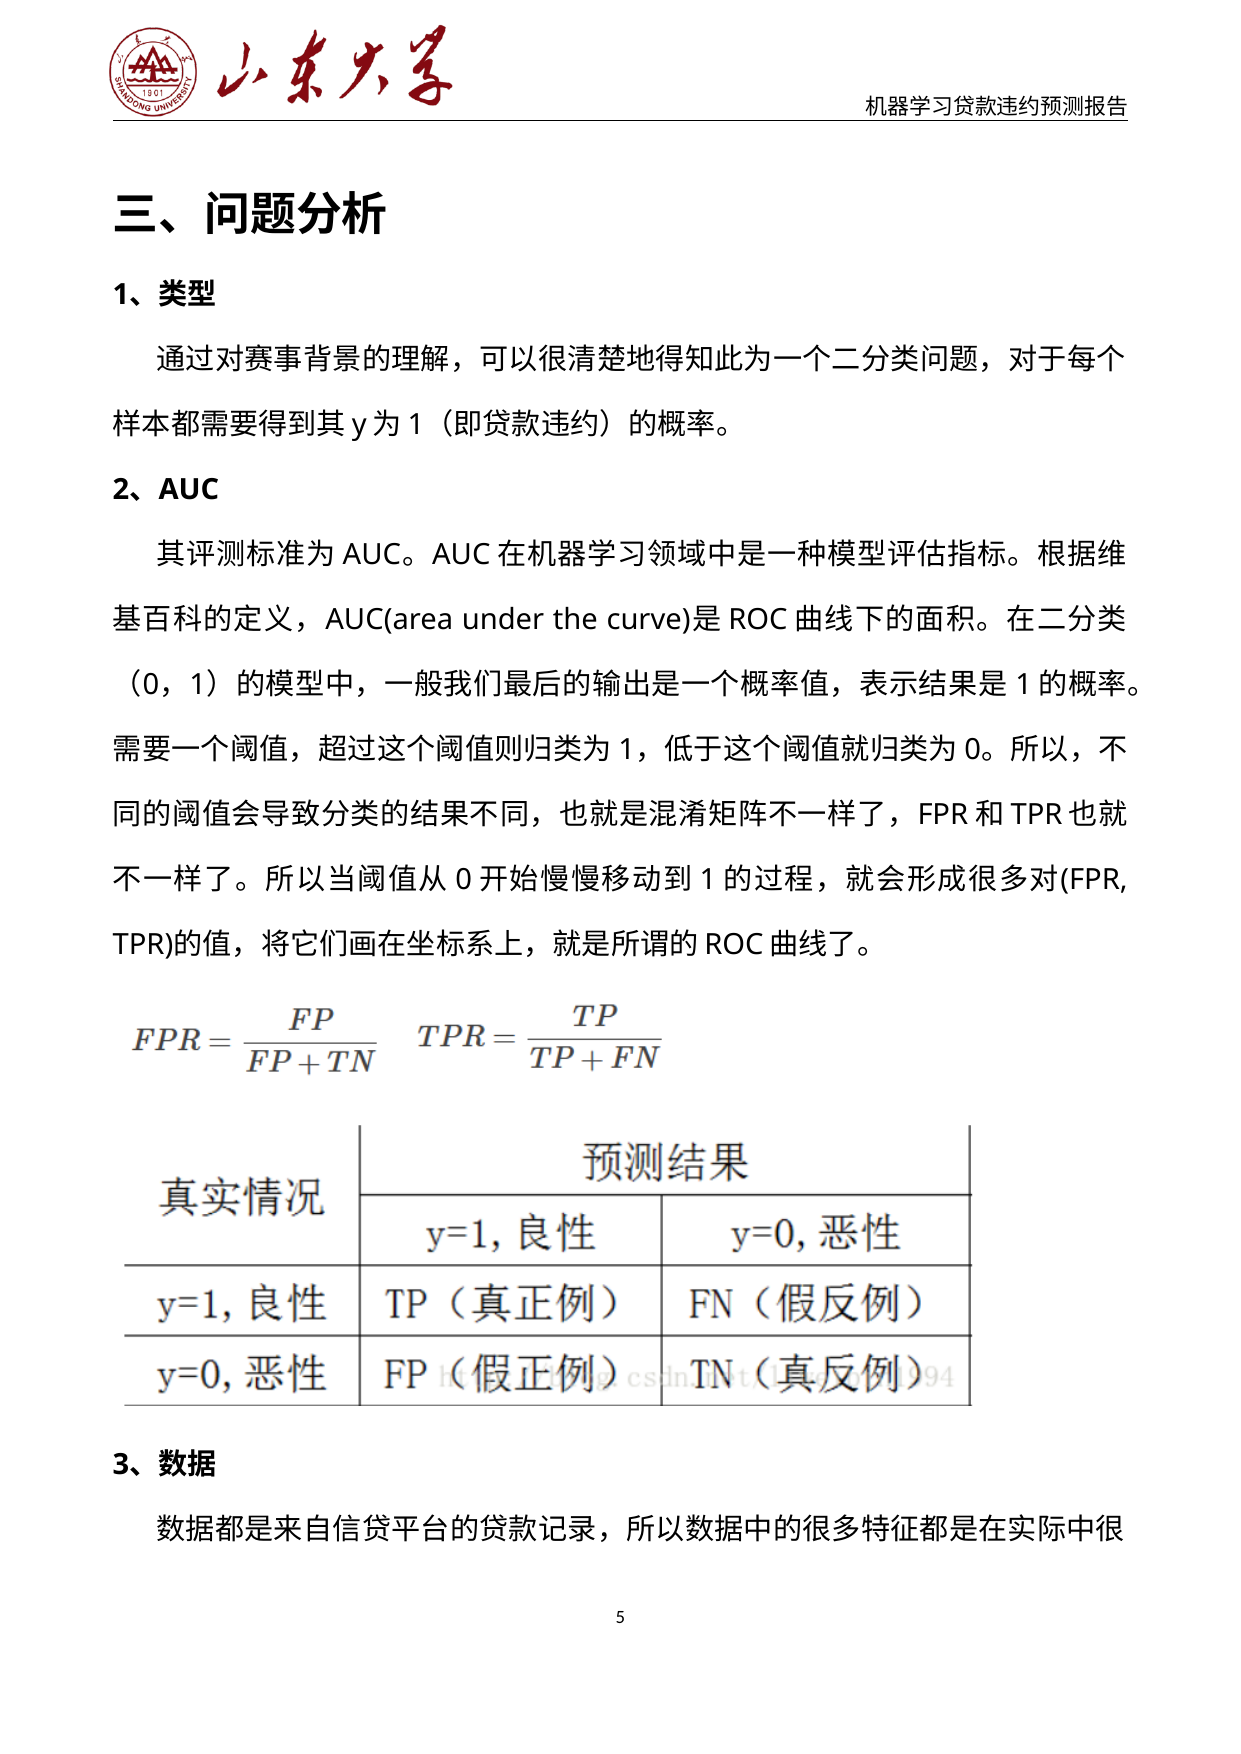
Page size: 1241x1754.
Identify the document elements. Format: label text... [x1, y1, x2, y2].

text 三、问题分析 [112, 162, 1128, 259]
picture [101, 7, 458, 134]
text 1、类型 [112, 259, 1128, 324]
text 其评测标准为AUC。AUC在机器学习领域中是一种模型评估指标。根据维基百科的定义，AUC(area under the curve)是ROC曲线下的面积。在二分类（0，1）的模型中，一般我们最后的输出是一个概率值，表示结果是1的概率。需要一个阈值，超过这个阈值则归类为1，低于这个阈值就归类为0。所以，不同的阈值会导致分类的结果不同，也就是混淆矩阵不一样了，FPR和TPR也就不一样了。所以当阈值从0开始慢慢移动到1的过程，就会形成很多对(FPR, TPR)的值，将它们画在坐标系上，就是所谓的ROC曲线了。 [112, 519, 1128, 974]
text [112, 1494, 1128, 1559]
picture [112, 987, 702, 1092]
text 3、数据 [112, 1429, 1128, 1494]
text 通过对赛事背景的理解，可以很清楚地得知此为一个二分类问题，对于每个样本都需要得到其y为1（即贷款违约）的概率。 [112, 324, 1128, 454]
picture [112, 1104, 976, 1406]
text 2、AUC [112, 454, 1128, 519]
